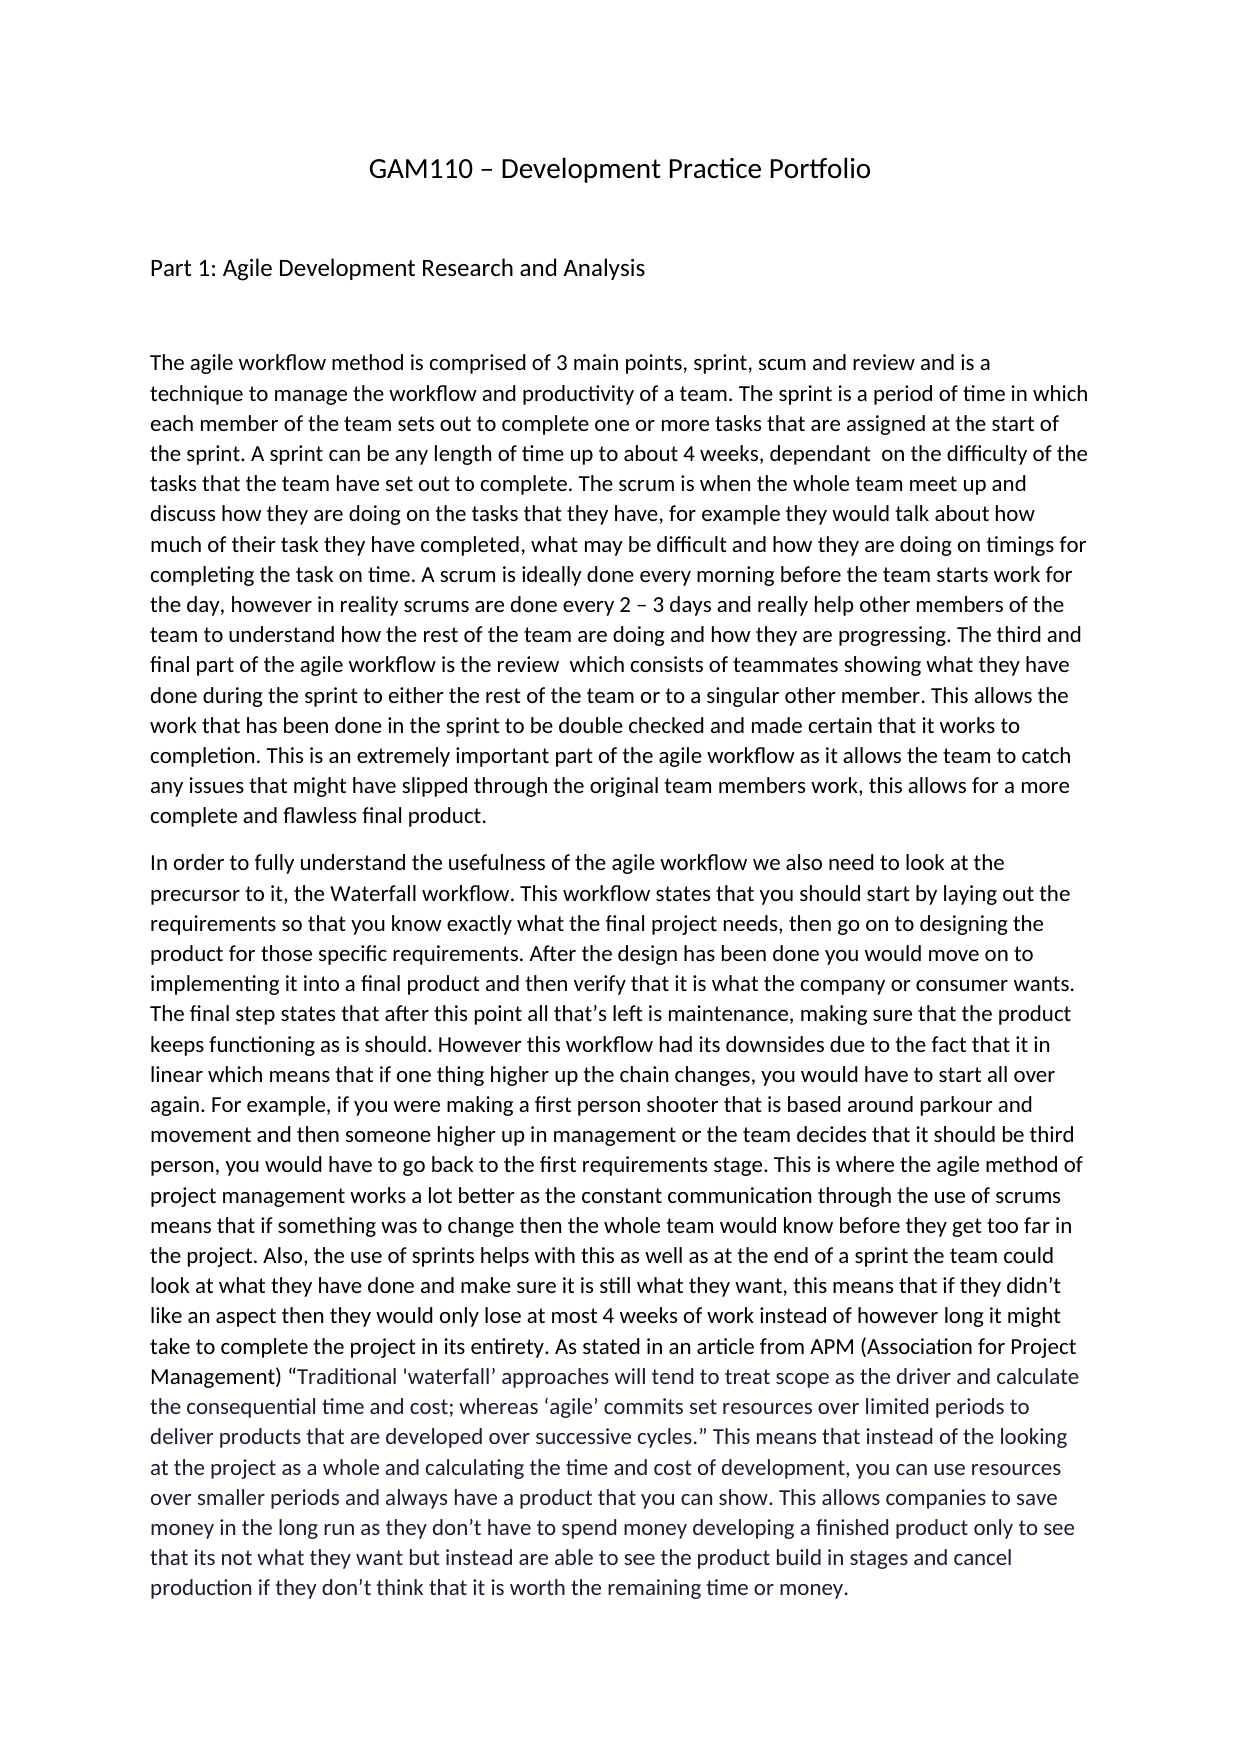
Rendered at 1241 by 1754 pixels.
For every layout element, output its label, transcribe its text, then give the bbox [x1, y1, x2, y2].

text Part 1: Agile Development Research and Analysis [150, 252, 1090, 282]
text GAM110 – Development Practice Portfolio [150, 150, 1090, 186]
text The agile workflow method is comprised of 3 main points, sprint, scum and review and is a technique to manage the workflow and productivity of a team. The sprint is a period of time in which each member of the team sets out to complete one or more tasks that are assigned at the start of the sprint. A sprint can be any length of time up to about 4 weeks, dependant on the difficulty of the tasks that the team have set out to complete. The scrum is when the whole team meet up and discuss how they are doing on the tasks that they have, for example they would talk about how much of their task they have completed, what may be difficult and how they are doing on timings for completing the task on time. A scrum is ideally done every morning before the team starts work for the day, however in reality scrums are done every 2 – 3 days and really help other members of the team to understand how the rest of the team are doing and how they are progressing. The third and final part of the agile workflow is the review which consists of teammates showing what they have done during the sprint to either the rest of the team or to a singular other member. This allows the work that has been done in the sprint to be double checked and made certain that it works to completion. This is an extremely important part of the agile workflow as it allows the team to catch any issues that might have slipped through the original team members work, this allows for a more complete and flawless final product. [150, 348, 1090, 829]
text In order to fully understand the usefulness of the agile workflow we also need to look at the precursor to it, the Waterfall workflow. This workflow states that you should start by laying out the requirements so that you know exactly what the final project needs, then go on to designing the product for those specific requirements. After the design has been done you would move on to implementing it into a final product and then verify that it is what the company or consumer wants. The final step states that after this point all that’s left is maintenance, making sure that the product keeps functioning as is should. However this workflow had its downsides due to the fact that it in linear which means that if one thing higher up the chain changes, you would have to start all over again. For example, if you were making a first person shooter that is based around parkour and movement and then someone higher up in management or the team decides that it should be third person, you would have to go back to the first requirements stage. This is where the agile method of project management works a lot better as the constant communication through the use of scrums means that if something was to change then the whole team would know before they get too far in the project. Also, the use of sprints helps with this as well as at the end of a sprint the team could look at what they have done and make sure it is still what they want, this means that if they didn’t like an aspect then they would only lose at most 4 weeks of work instead of however long it might take to complete the project in its entirety. As stated in an article from APM (Association for Project Management) “Traditional 'waterfall’ approaches will tend to treat scope as the driver and calculate the consequential time and cost; whereas ‘agile’ commits set resources over limited periods to deliver products that are developed over successive cycles.” This means that instead of the looking at the project as a whole and calculating the time and cost of development, you can use resources over smaller periods and always have a product that you can show. This allows companies to save money in the long run as they don’t have to spend money developing a finished product only to see that its not what they want but instead are able to see the product build in stages and cancel production if they don’t think that it is worth the remaining time or money. [150, 848, 1090, 1601]
